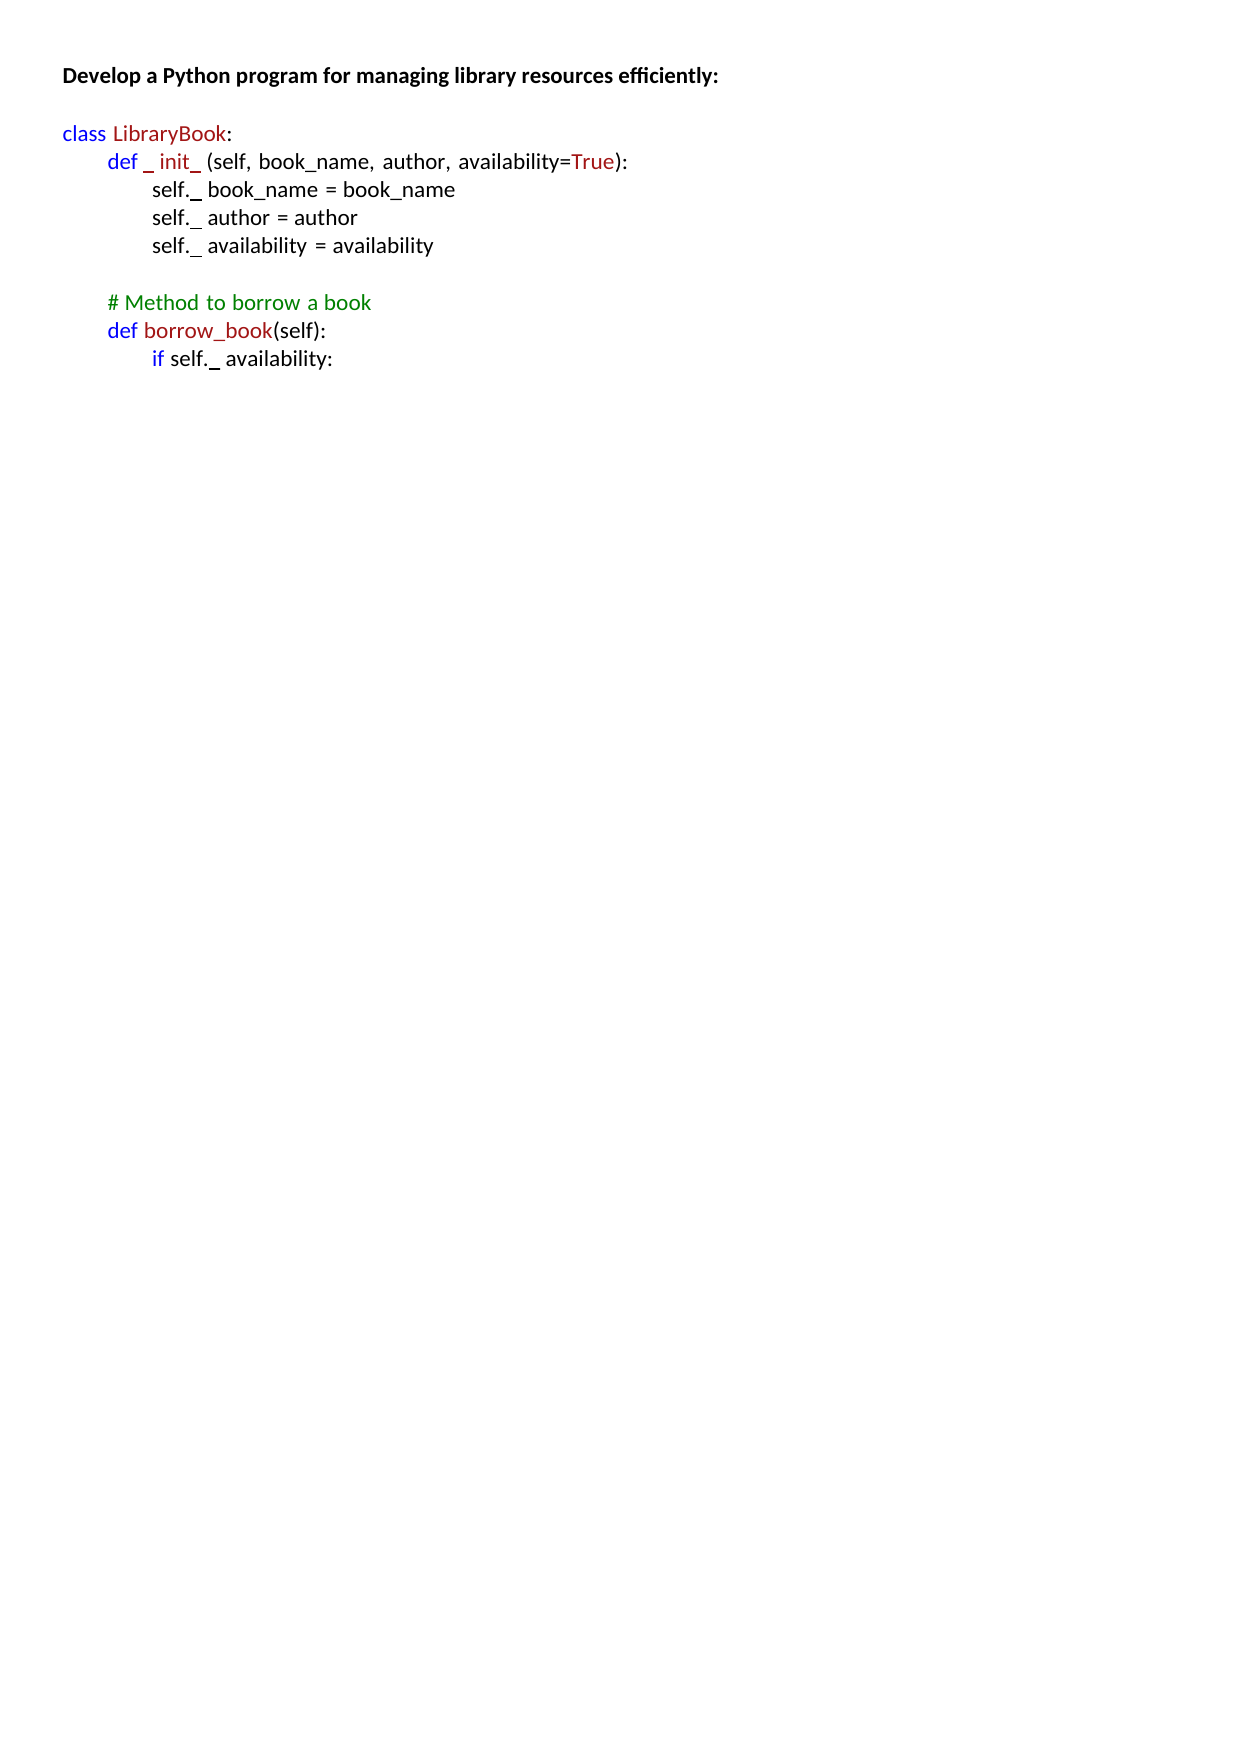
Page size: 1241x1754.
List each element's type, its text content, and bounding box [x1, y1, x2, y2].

text self. availability = availability [152, 231, 1115, 259]
text def init (self, book_name, author, availability=True): [107, 147, 1115, 175]
text # Method to borrow a book def borrow_book(self): [107, 288, 391, 344]
text Develop a Python program for managing library resources efficiently: [62, 61, 1115, 89]
text class LibraryBook: [62, 119, 1115, 147]
text if self. availability: [152, 344, 1115, 372]
text self. book_name = book_name self. author = author [152, 175, 469, 231]
